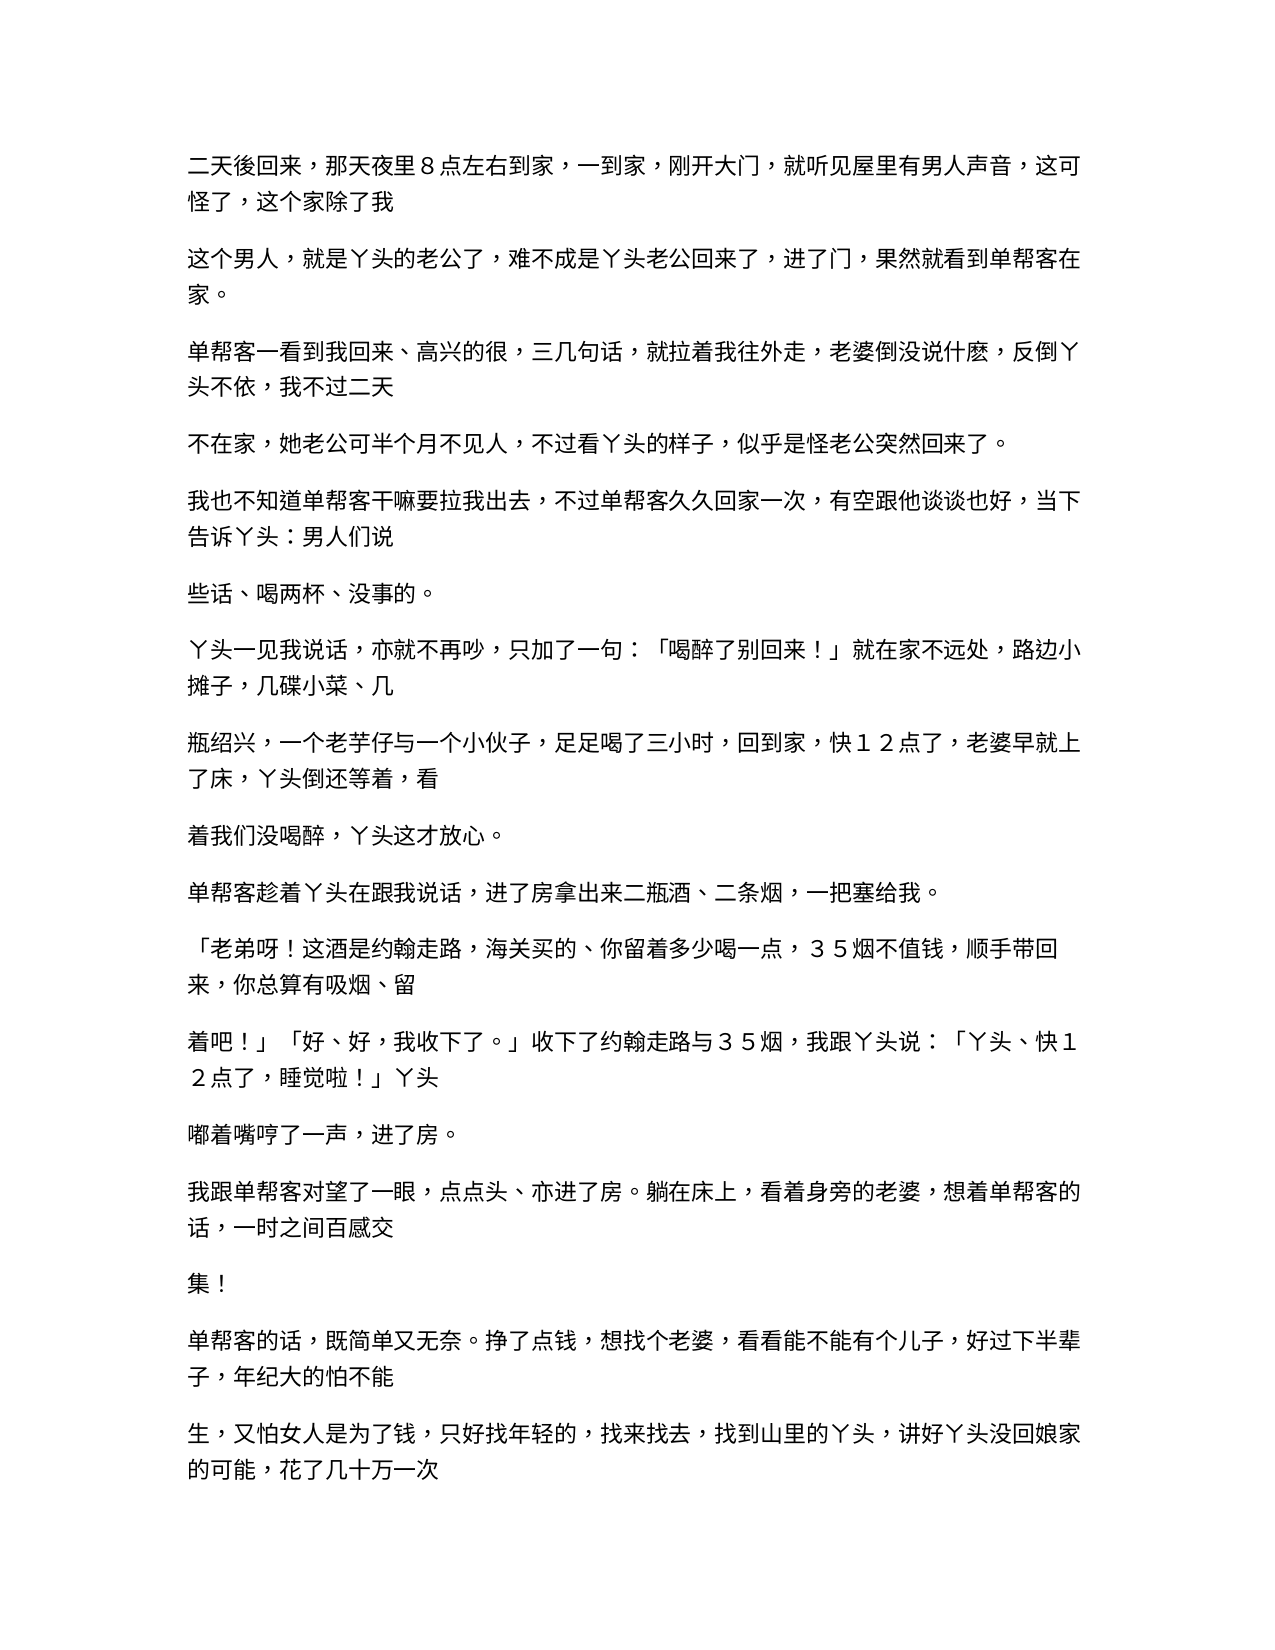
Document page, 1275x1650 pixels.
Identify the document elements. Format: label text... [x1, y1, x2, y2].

text 「老弟呀！这酒是约翰走路，海关买的、你留着多少喝一点，３５烟不值钱，顺手带回来，你总算有吸烟、留 [187, 933, 1087, 1001]
text 着吧！」「好、好，我收下了。」收下了约翰走路与３５烟，我跟ㄚ头说：「ㄚ头、快１２点了，睡觉啦！」ㄚ头 [187, 1026, 1087, 1093]
text 着我们没喝醉，ㄚ头这才放心。 [187, 820, 1087, 851]
text 单帮客的话，既简单又无奈。挣了点钱，想找个老婆，看看能不能有个儿子，好过下半辈子，年纪大的怕不能 [187, 1325, 1087, 1392]
text 嘟着嘴哼了一声，进了房。 [187, 1119, 1087, 1150]
text 瓶绍兴，一个老芋仔与一个小伙子，足足喝了三小时，回到家，快１２点了，老婆早就上了床，ㄚ头倒还等着，看 [187, 727, 1087, 794]
text 单帮客一看到我回来、高兴的很，三几句话，就拉着我往外走，老婆倒没说什麽，反倒ㄚ头不依，我不过二天 [187, 335, 1087, 403]
text 集！ [187, 1268, 1087, 1299]
text 单帮客趁着ㄚ头在跟我说话，进了房拿出来二瓶酒、二条烟，一把塞给我。 [187, 877, 1087, 908]
text 不在家，她老公可半个月不见人，不过看ㄚ头的样子，似乎是怪老公突然回来了。 [187, 428, 1087, 459]
text 我也不知道单帮客干嘛要拉我出去，不过单帮客久久回家一次，有空跟他谈谈也好，当下告诉ㄚ头：男人们说 [187, 485, 1087, 552]
text 这个男人，就是ㄚ头的老公了，难不成是ㄚ头老公回来了，进了门，果然就看到单帮客在家。 [187, 243, 1087, 310]
text ㄚ头一见我说话，亦就不再吵，只加了一句：「喝醉了别回来！」就在家不远处，路边小摊子，几碟小菜、几 [187, 634, 1087, 702]
text 生，又怕女人是为了钱，只好找年轻的，找来找去，找到山里的ㄚ头，讲好ㄚ头没回娘家的可能，花了几十万一次 [187, 1418, 1087, 1485]
text 我跟单帮客对望了一眼，点点头、亦进了房。躺在床上，看着身旁的老婆，想着单帮客的话，一时之间百感交 [187, 1176, 1087, 1243]
text 二天後回来，那天夜里８点左右到家，一到家，刚开大门，就听见屋里有男人声音，这可怪了，这个家除了我 [187, 150, 1087, 217]
text 些话、喝两杯、没事的。 [187, 578, 1087, 609]
